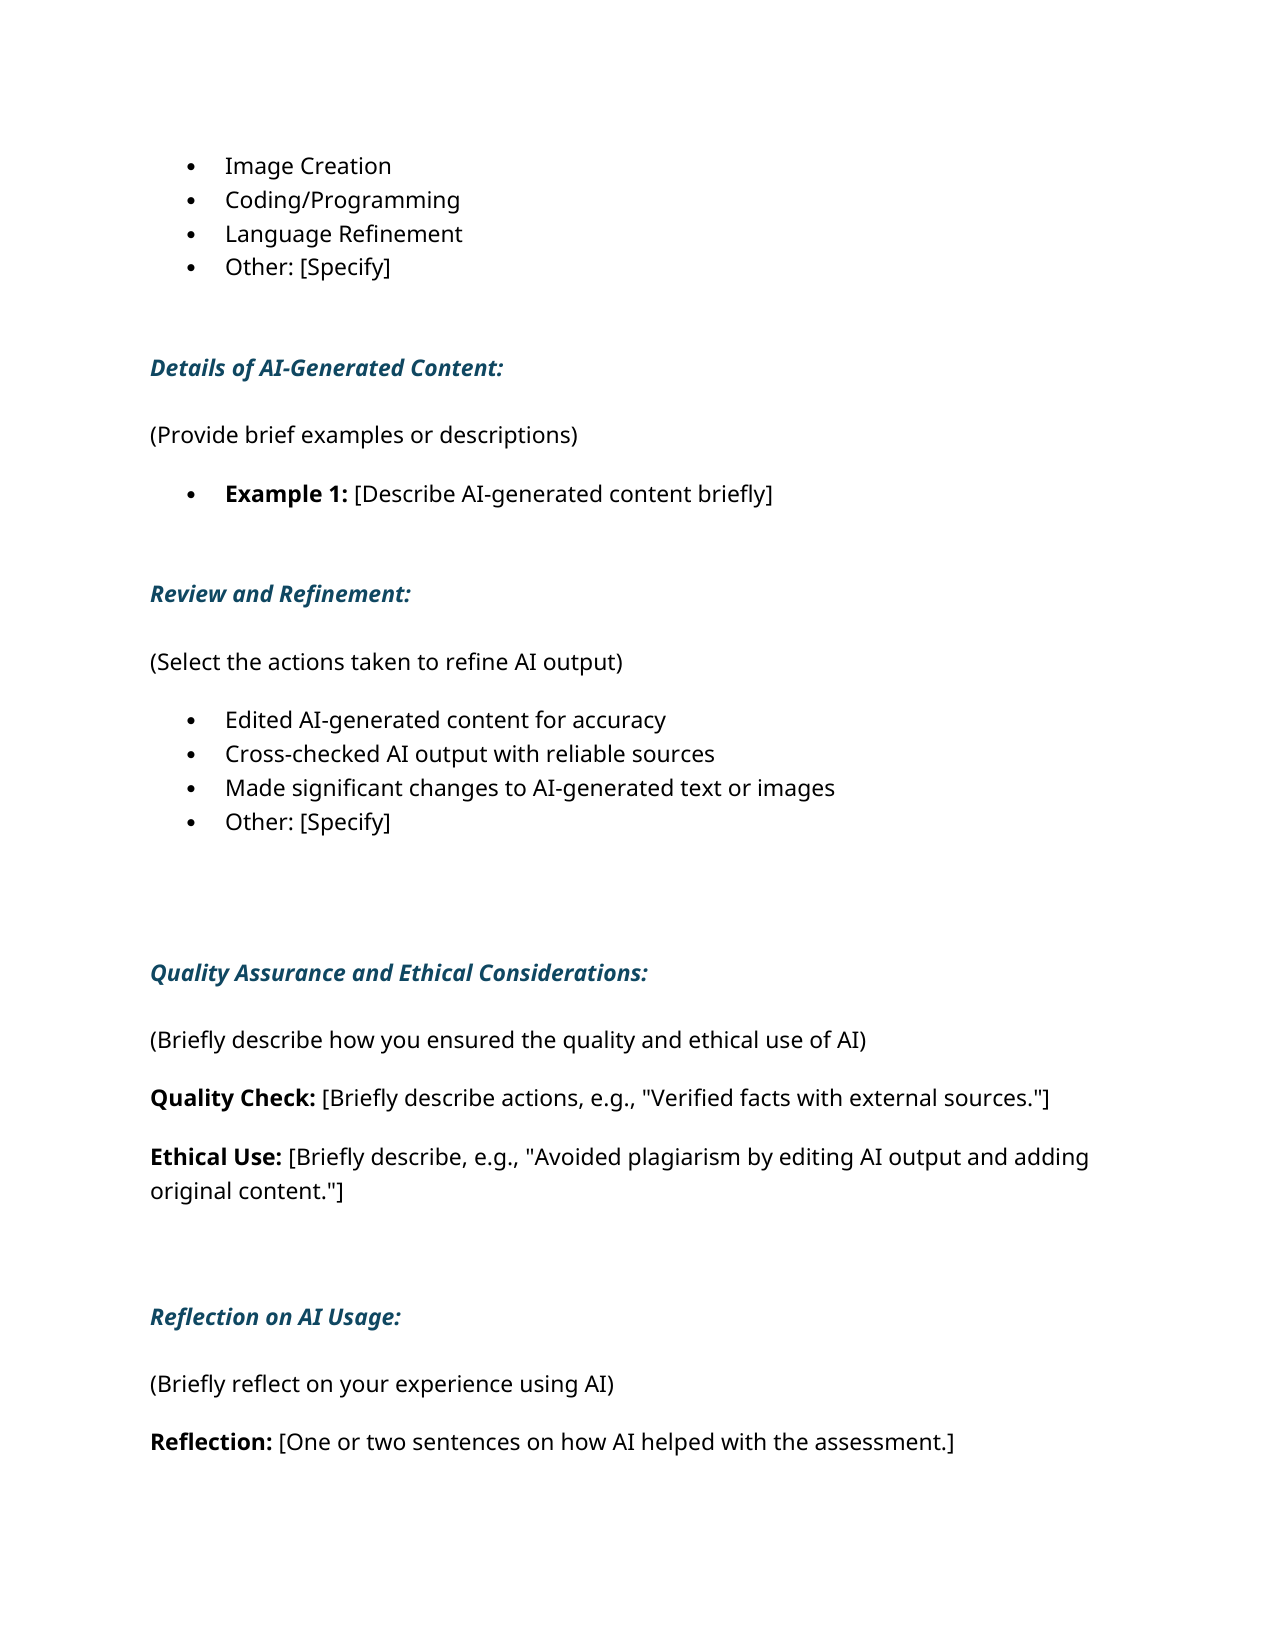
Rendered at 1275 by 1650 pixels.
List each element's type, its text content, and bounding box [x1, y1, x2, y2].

subtitle Review and Refinement: [150, 578, 1125, 610]
list Other: [Specify] [187, 805, 1125, 837]
list Image Creation [187, 150, 1125, 181]
text (Provide brief examples or descriptions) [150, 419, 1125, 450]
text (Select the actions taken to refine AI output) [150, 645, 1125, 677]
list Other: [Specify] [187, 251, 1125, 282]
text (Briefly reflect on your experience using AI) [150, 1367, 1125, 1399]
list Made significant changes to AI-generated text or images [187, 772, 1125, 803]
text Ethical Use: [Briefly describe, e.g., "Avoided plagiarism by editing AI output and adding original content."] [150, 1141, 1125, 1206]
list Language Refinement [187, 217, 1125, 249]
subtitle Reflection on AI Usage: [150, 1301, 1125, 1332]
text Quality Check: [Briefly describe actions, e.g., "Verified facts with external sources."] [150, 1082, 1125, 1113]
text Reflection: [One or two sentences on how AI helped with the assessment.] [150, 1426, 1125, 1457]
list Example 1: [Describe AI-generated content briefly] [187, 478, 1125, 509]
subtitle Details of AI-Generated Content: [150, 352, 1125, 383]
list Coding/Programming [187, 184, 1125, 215]
list Edited AI-generated content for accuracy [187, 704, 1125, 735]
text (Briefly describe how you ensured the quality and ethical use of AI) [150, 1023, 1125, 1055]
subtitle Quality Assurance and Ethical Considerations: [150, 957, 1125, 988]
list Cross-checked AI output with reliable sources [187, 738, 1125, 769]
